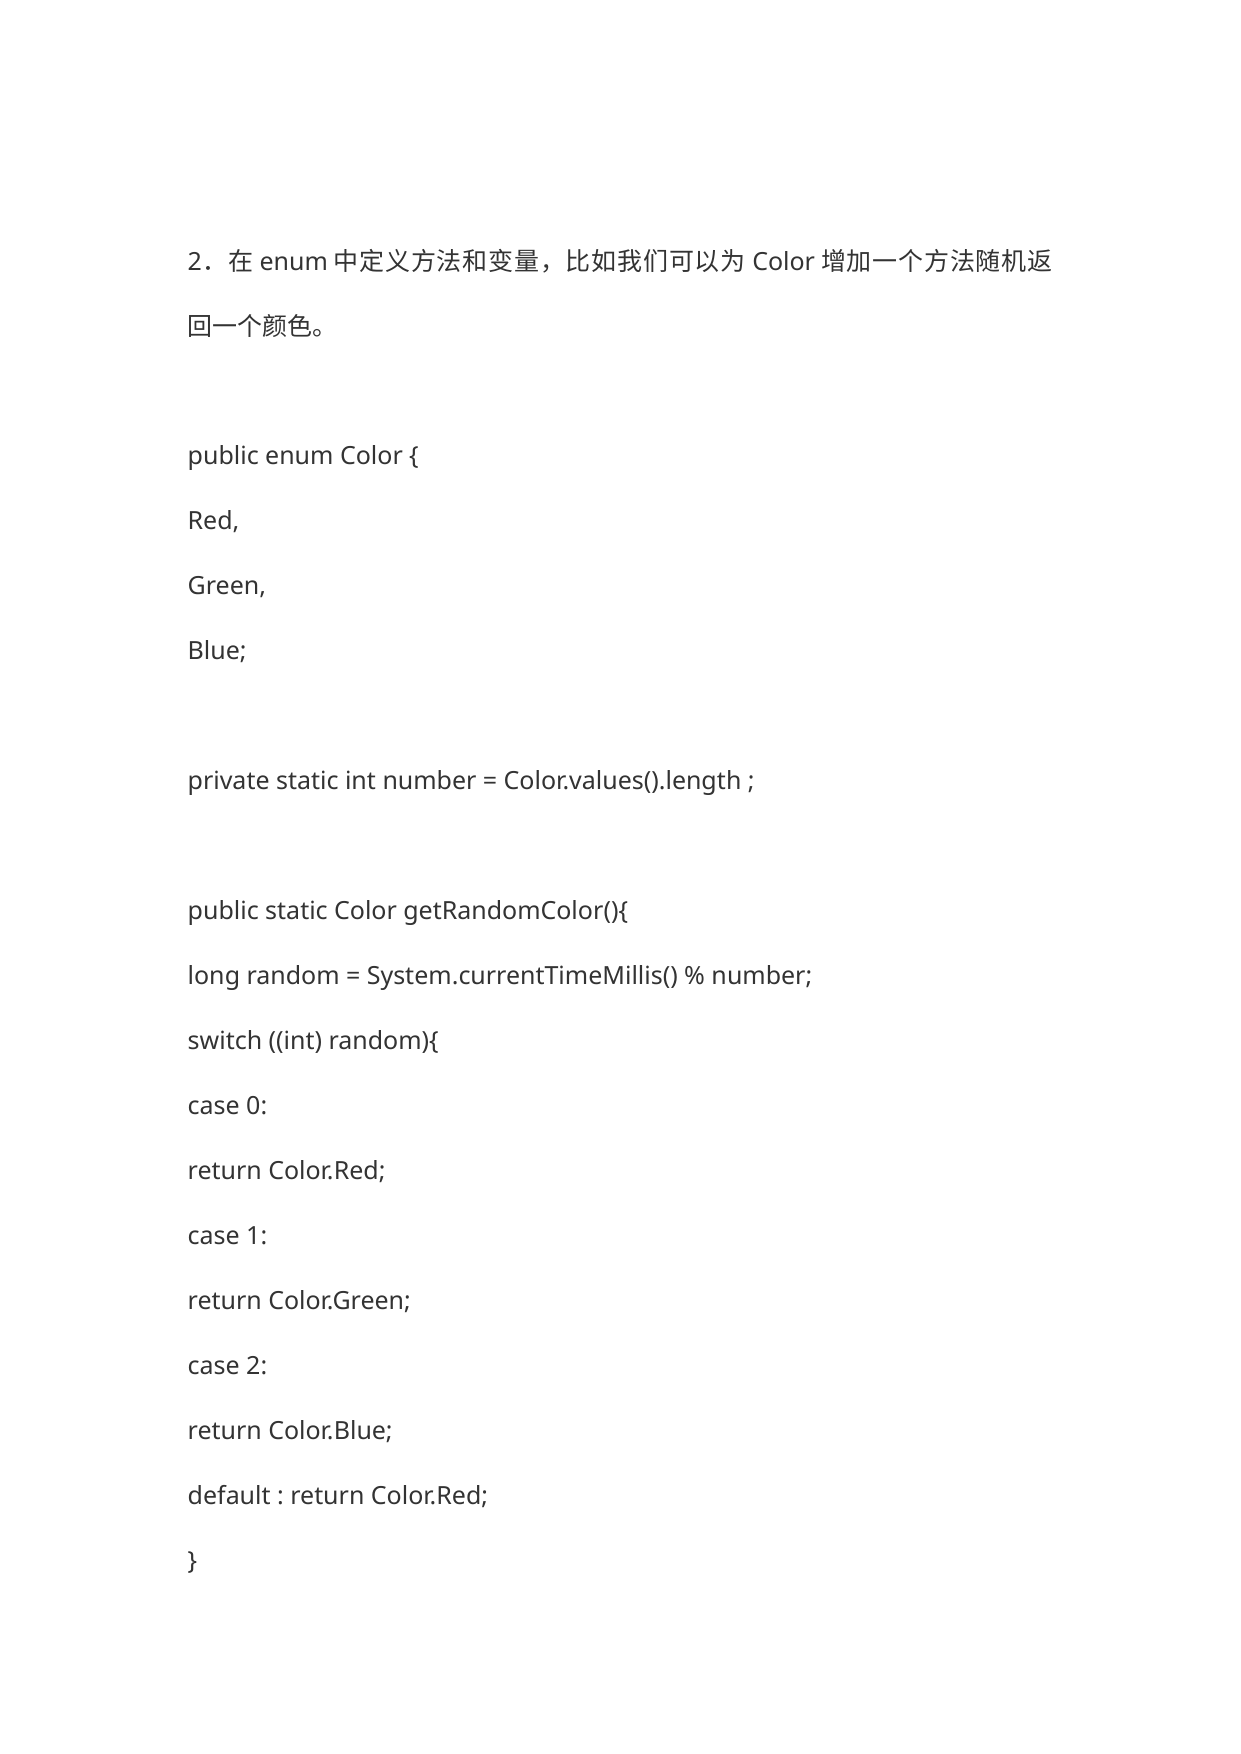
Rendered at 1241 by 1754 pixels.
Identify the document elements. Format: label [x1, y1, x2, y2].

text [187, 162, 1053, 1592]
